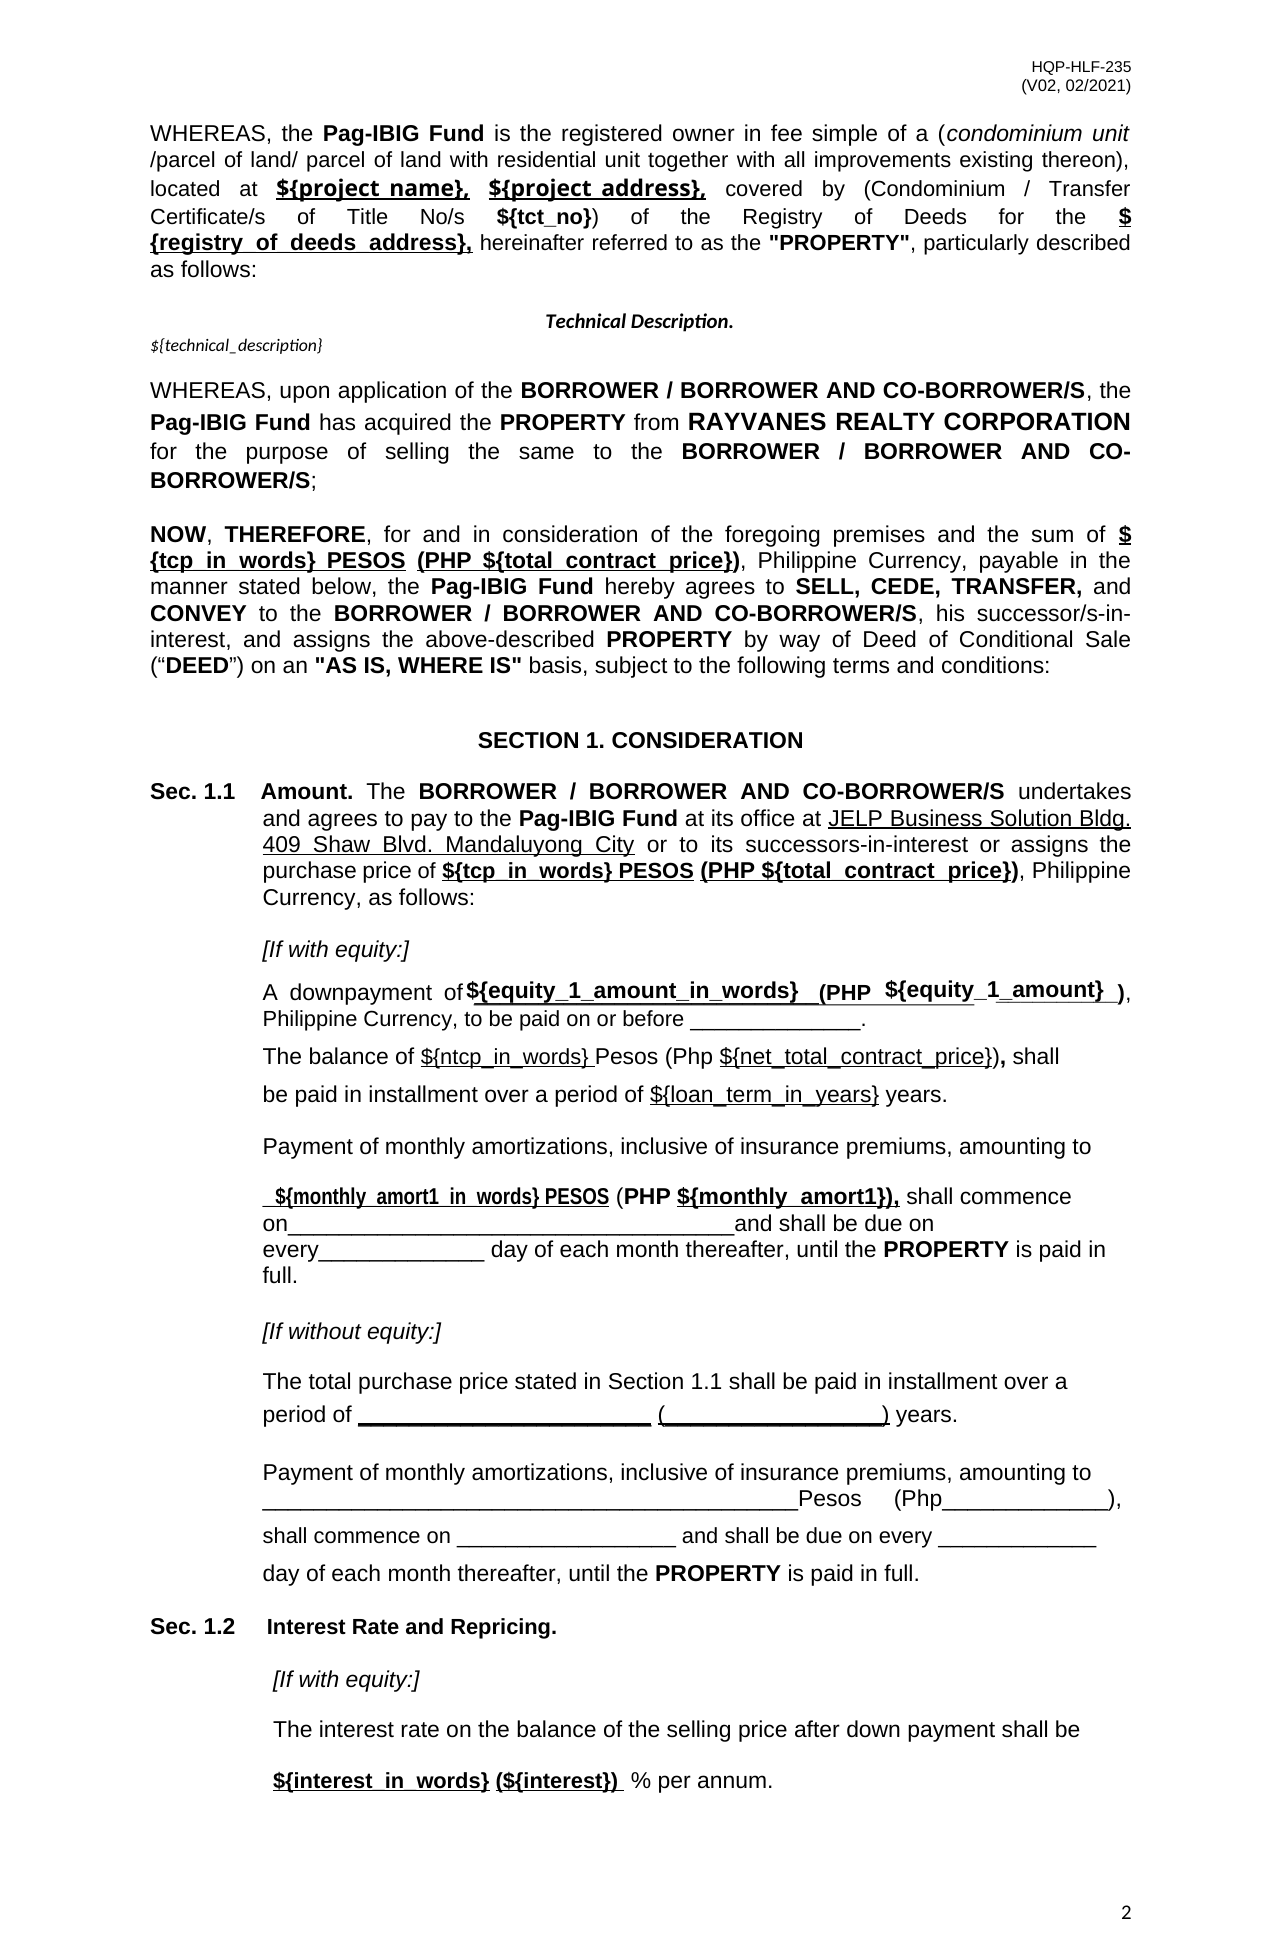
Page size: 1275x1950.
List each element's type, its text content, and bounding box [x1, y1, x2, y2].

text The total purchase price stated in Section 1.1 shall be paid in installment over a period of _______________________ (_________________) years. [262, 1368, 1131, 1427]
text ${interest_in_words} (${interest}) % per annum. [273, 1767, 1131, 1793]
text _${monthly_amort1_in_words} PESOS (PHP ${monthly_amort1}), shall commence on___________________________________and shall be due on every_____________ day of each month thereafter, until the PROPERTY is paid in full. [262, 1183, 1131, 1288]
text WHEREAS, the Pag-IBIG Fund is the registered owner in fee simple of a (condominium unit /parcel of land/ parcel of land with residential unit together with all improvements existing thereon), located at ${project_name}, ${project_address}, covered by (Condominium / Transfer Certificate/s of Title No/s ${tct_no}) of the Registry of Deeds for the ${registry_of_deeds_address}, hereinafter referred to as the "PROPERTY", particularly described as follows: [150, 120, 1131, 282]
text Payment of monthly amortizations, inclusive of insurance premiums, amounting to [262, 1458, 1131, 1485]
text __________________________________________Pesos (Php_____________), [262, 1485, 1131, 1511]
text WHEREAS, upon application of the BORROWER / BORROWER AND CO-BORROWER/S, the Pag-IBIG Fund has acquired the PROPERTY from RAYVANES REALTY CORPORATION for the purpose of selling the same to the BORROWER / BORROWER AND CO-BORROWER/S; [150, 377, 1131, 494]
text ${technical_description} [150, 334, 1131, 355]
text Sec. 1.1 Amount. The BORROWER / BORROWER AND CO-BORROWER/S undertakes and agrees to pay to the Pag-IBIG Fund at its office at JELP Business Solution Bldg. 409 Shaw Blvd. Mandaluyong City or to its successors-in-interest or assigns the purchase price of ${tcp_in_words} PESOS (PHP ${total_contract_price}), Philippine Currency, as follows: [150, 778, 1131, 910]
text [If without equity:] [262, 1318, 1131, 1344]
text be paid in installment over a period of ${loan_term_in_years} years. [262, 1081, 1131, 1107]
text Technical Description. [150, 308, 1131, 334]
text [If with equity:] [273, 1666, 1131, 1692]
text [If with equity:] [262, 936, 1131, 963]
text NOW, THEREFORE, for and in consideration of the foregoing premises and the sum of ${tcp_in_words} PESOS (PHP ${total_contract_price}), Philippine Currency, payable in the manner stated below, the Pag-IBIG Fund hereby agrees to SELL, CEDE, TRANSFER, and CONVEY to the BORROWER / BORROWER AND CO-BORROWER/S, his successor/s-in-interest, and assigns the above-described PROPERTY by way of Deed of Conditional Sale (“DEED”) on an "AS IS, WHERE IS" basis, subject to the following terms and conditions: [150, 521, 1131, 679]
text The interest rate on the balance of the selling price after down payment shall be [273, 1716, 1131, 1743]
text Payment of monthly amortizations, inclusive of insurance premiums, amounting to [262, 1133, 1131, 1159]
text A downpayment of ___________________________(PHP __________), Philippine Currency, to be paid on or before ______________. [262, 979, 1131, 1031]
text Sec. 1.2 Interest Rate and Repricing. [150, 1613, 1131, 1639]
text The balance of ${ntcp_in_words} Pesos (Php ${net_total_contract_price}), shall [262, 1043, 1131, 1069]
text day of each month thereafter, until the PROPERTY is paid in full. [262, 1560, 1131, 1587]
text SECTION 1. CONSIDERATION [150, 727, 1131, 753]
text shall commence on __________________ and shall be due on every _____________ [262, 1523, 1131, 1548]
